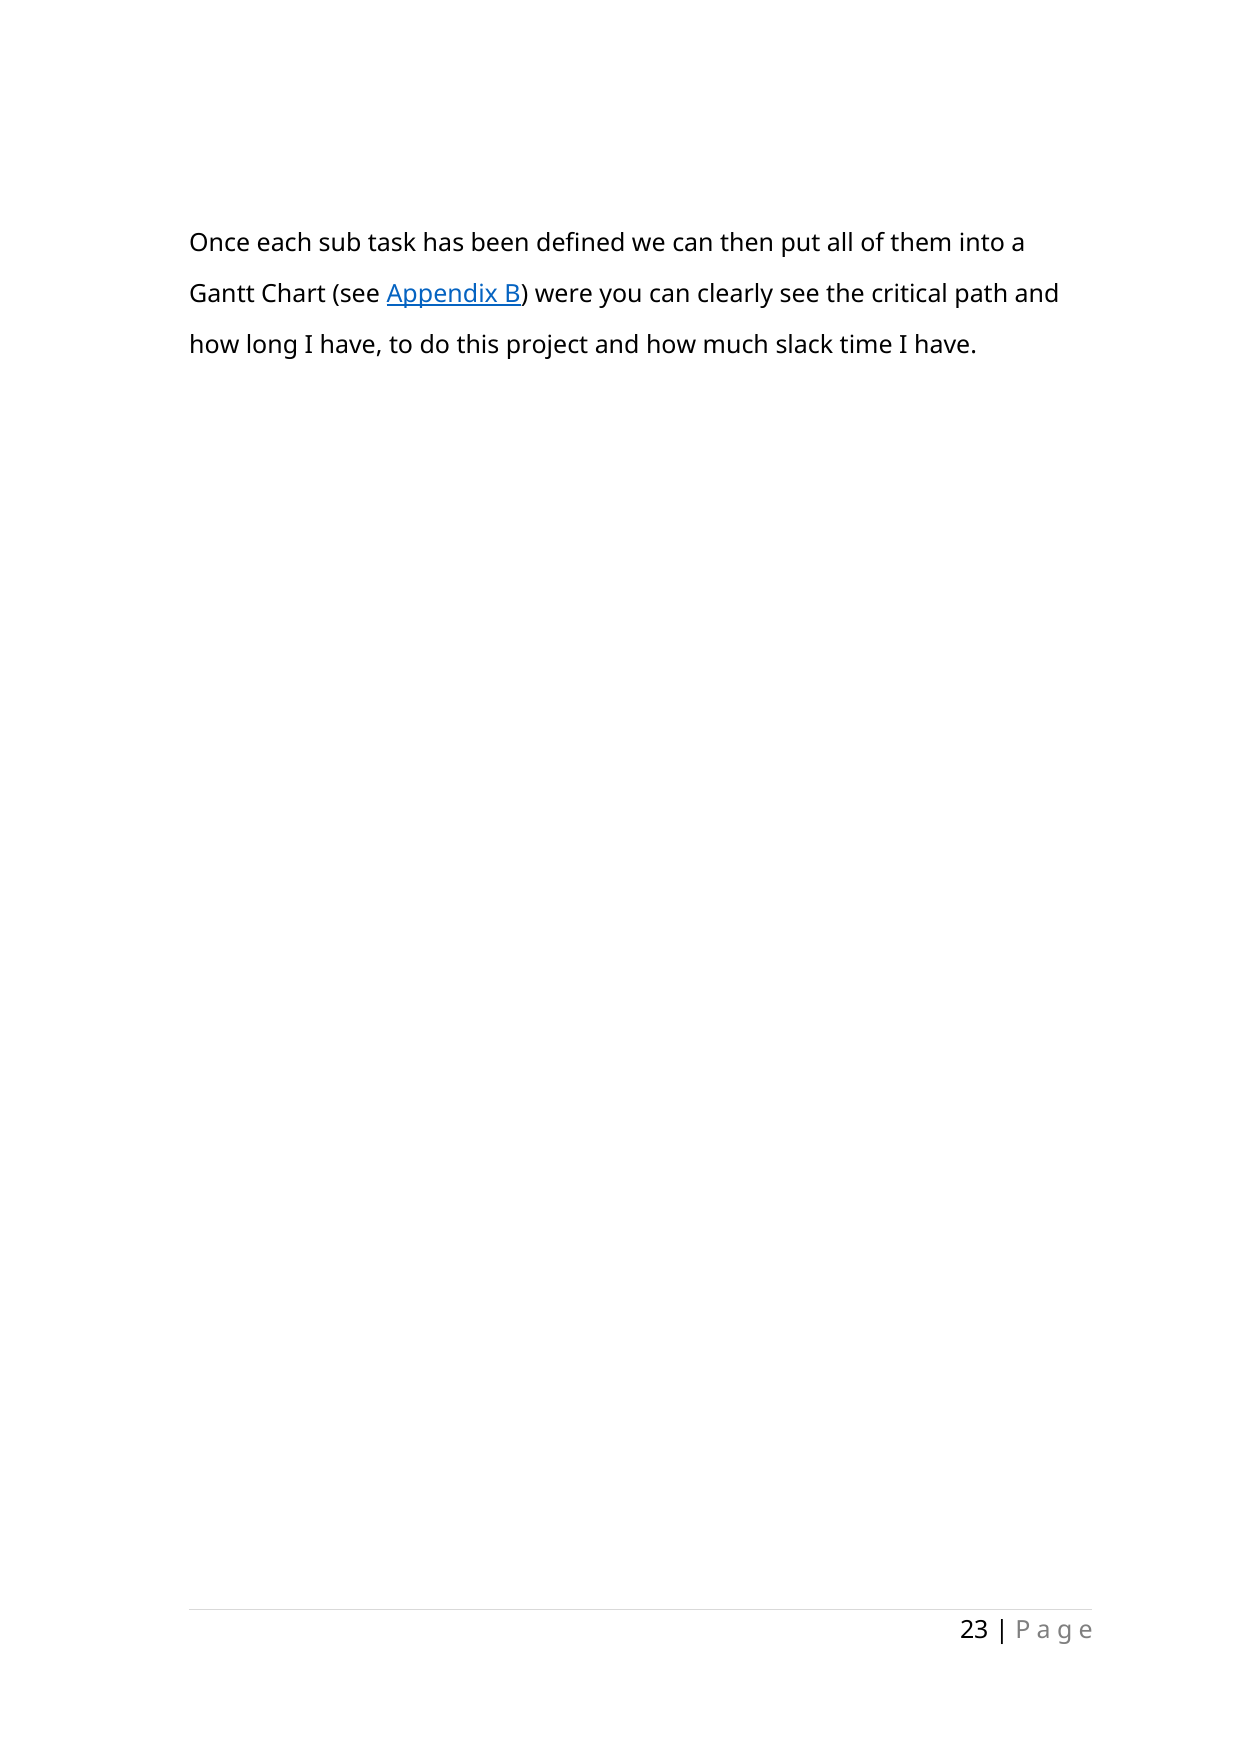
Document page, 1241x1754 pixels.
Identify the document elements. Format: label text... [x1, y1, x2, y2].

text Once each sub task has been defined we can then put all of them into a Gantt Chart (see Appendix B) were you can clearly see the critical path and how long I have, to do this project and how much slack time I have. [189, 224, 1092, 361]
